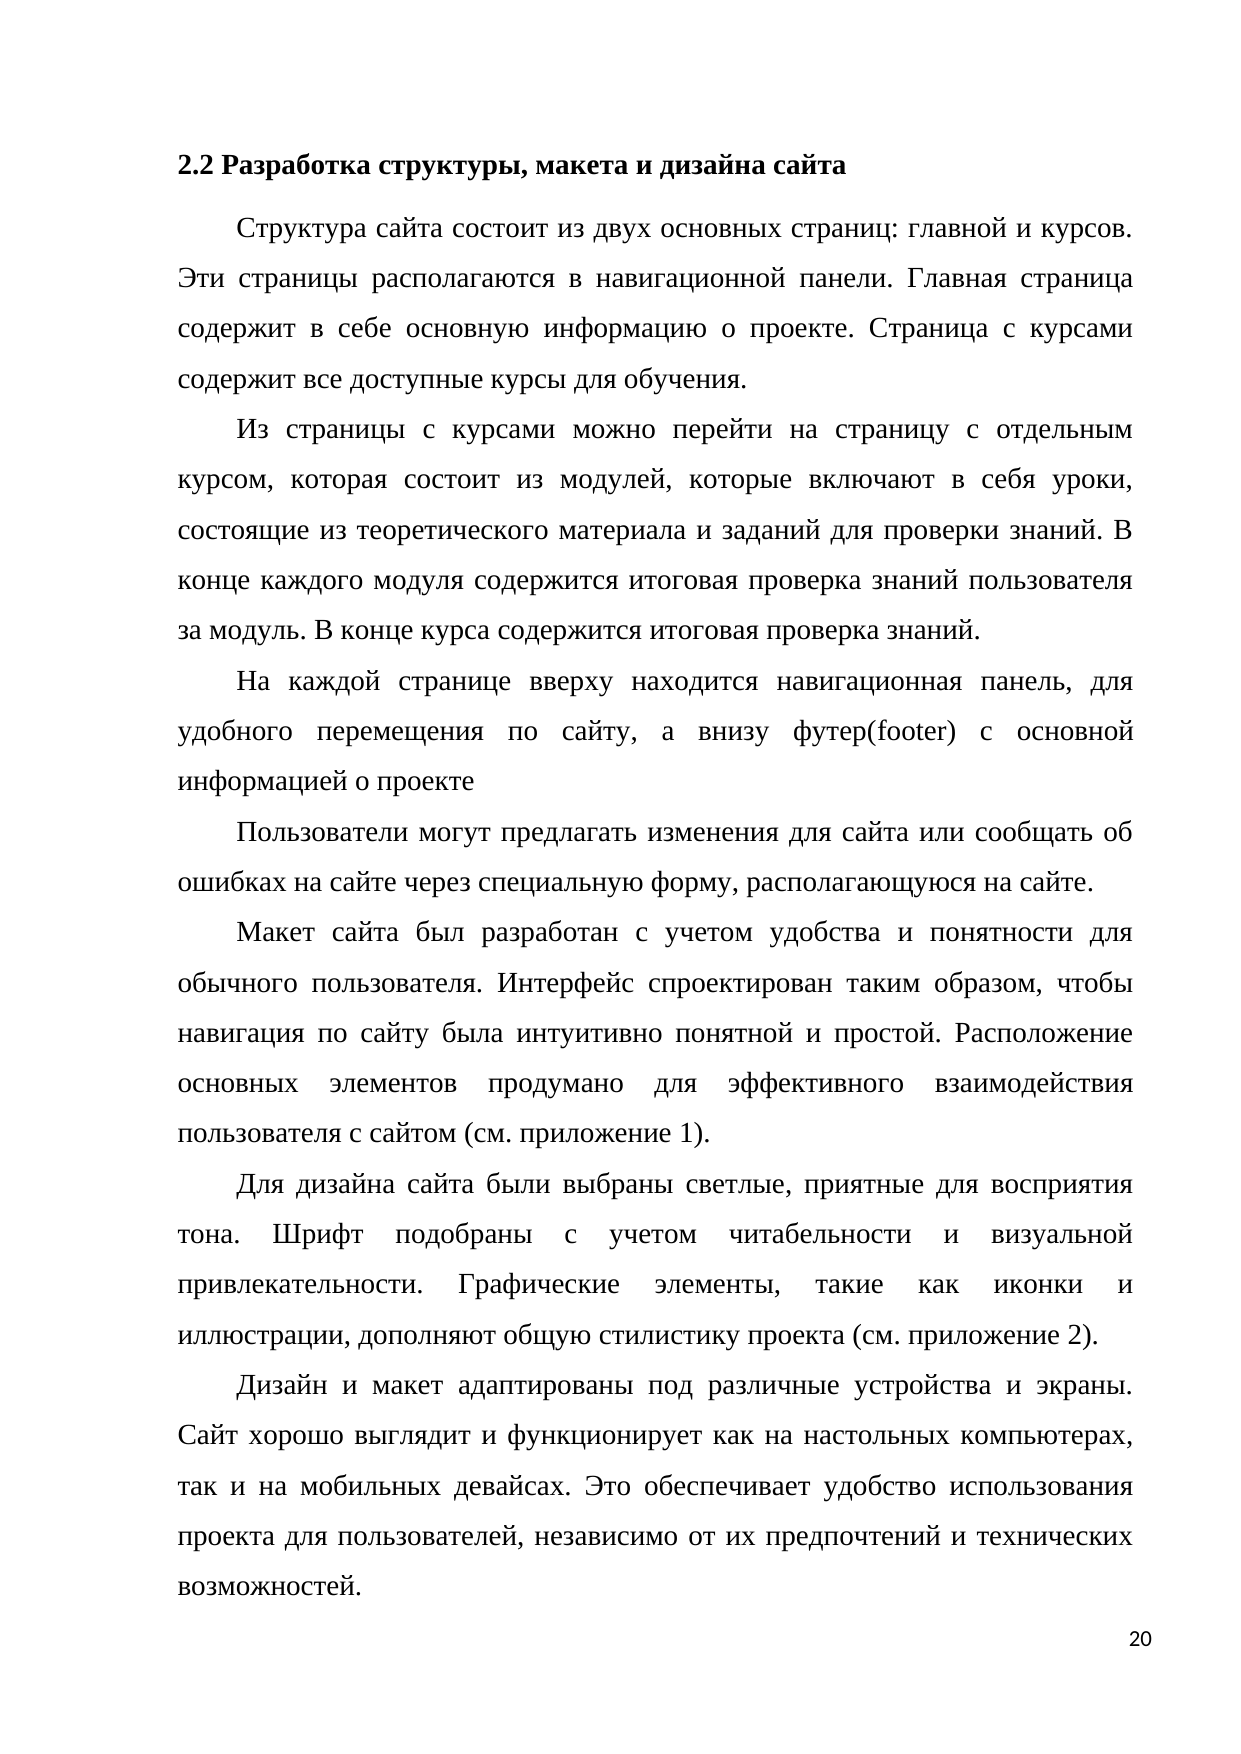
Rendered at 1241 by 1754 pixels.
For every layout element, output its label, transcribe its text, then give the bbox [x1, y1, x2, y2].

text Структура сайта состоит из двух основных страниц: главной и курсов. Эти страницы располагаются в навигационной панели. Главная страница содержит в себе основную информацию о проекте. Страница с курсами содержит все доступные курсы для обучения. [177, 210, 1134, 394]
text Пользователи могут предлагать изменения для сайта или сообщать об ошибках на сайте через специальную форму, располагающуюся на сайте. [177, 814, 1134, 898]
text Макет сайта был разработан с учетом удобства и понятности для обычного пользователя. Интерфейс спроектирован таким образом, чтобы навигация по сайту была интуитивно понятной и простой. Расположение основных элементов продумано для эффективного взаимодействия пользователя с сайтом (см. приложение 1). [177, 914, 1134, 1149]
text На каждой странице вверху находится навигационная панель, для удобного перемещения по сайту, а внизу футер(footer) с основной информацией о проекте [177, 663, 1134, 797]
text Из страницы с курсами можно перейти на страницу с отдельным курсом, которая состоит из модулей, которые включают в себя уроки, состоящие из теоретического материала и заданий для проверки знаний. В конце каждого модуля содержится итоговая проверка знаний пользователя за модуль. В конце курса содержится итоговая проверка знаний. [177, 411, 1134, 646]
text Для дизайна сайта были выбраны светлые, приятные для восприятия тона. Шрифт подобраны с учетом читабельности и визуальной привлекательности. Графические элементы, такие как иконки и иллюстрации, дополняют общую стилистику проекта (см. приложение 2). [177, 1166, 1134, 1350]
subtitle 2.2 Разработка структуры, макета и дизайна сайта [177, 147, 1152, 181]
text Дизайн и макет адаптированы под различные устройства и экраны. Сайт хорошо выглядит и функционирует как на настольных компьютерах, так и на мобильных девайсах. Это обеспечивает удобство использования проекта для пользователей, независимо от их предпочтений и технических возможностей. [177, 1367, 1134, 1602]
